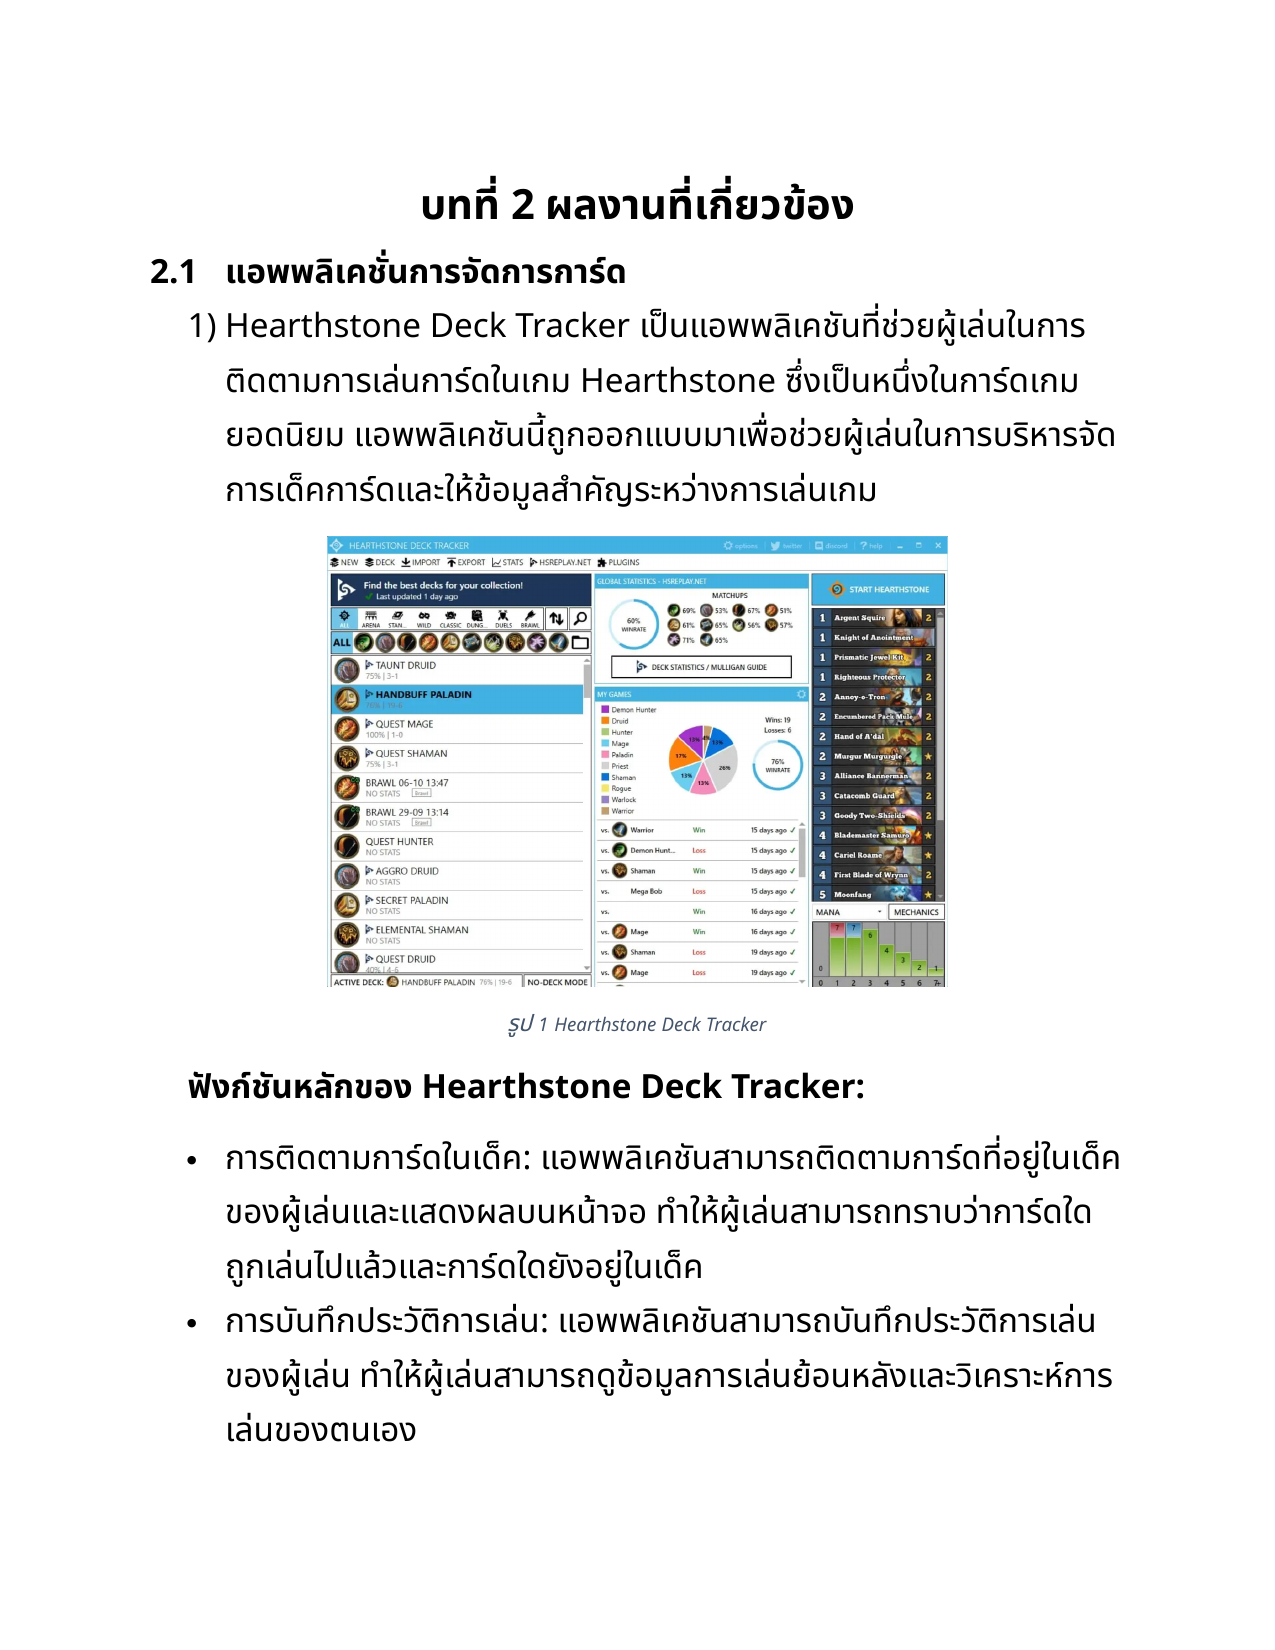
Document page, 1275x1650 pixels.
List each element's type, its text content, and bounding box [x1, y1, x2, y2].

text ฟังก์ชันหลักของ Hearthstone Deck Tracker: [150, 1062, 1125, 1113]
picture [327, 536, 948, 987]
list การบันทึกประวัติการเล่น: แอพพลิเคชันสามารถบันทึกประวัติการเล่นของผู้เล่น ทำให้ผู้เล่นสามารถดูข้อมูลการเล่นย้อนหลังและวิเคราะห์การเล่นของตนเอง [187, 1297, 1125, 1456]
subtitle บทที่ 2 ผลงานที่เกี่ยวข้อง [150, 175, 1125, 238]
list การติดตามการ์ดในเด็ค: แอพพลิเคชันสามารถติดตามการ์ดที่อยู่ในเด็คของผู้เล่นและแสดงผลบนหน้าจอ ทำให้ผู้เล่นสามารถทราบว่าการ์ดใดถูกเล่นไปแล้วและการ์ดใดยังอยู่ในเด็ค [187, 1134, 1125, 1293]
text รูป 1 Hearthstone Deck Tracker [150, 1007, 1125, 1042]
subtitle แอพพลิเคชั่นการจัดการการ์ด [150, 247, 1125, 298]
list Hearthstone Deck Tracker เป็นแอพพลิเคชันที่ช่วยผู้เล่นในการติดตามการเล่นการ์ดในเกม Hearthstone ซึ่งเป็นหนึ่งในการ์ดเกมยอดนิยม แอพพลิเคชันนี้ถูกออกแบบมาเพื่อช่วยผู้เล่นในการบริหารจัดการเด็คการ์ดและให้ข้อมูลสำคัญระหว่างการเล่นเกม [187, 302, 1125, 516]
